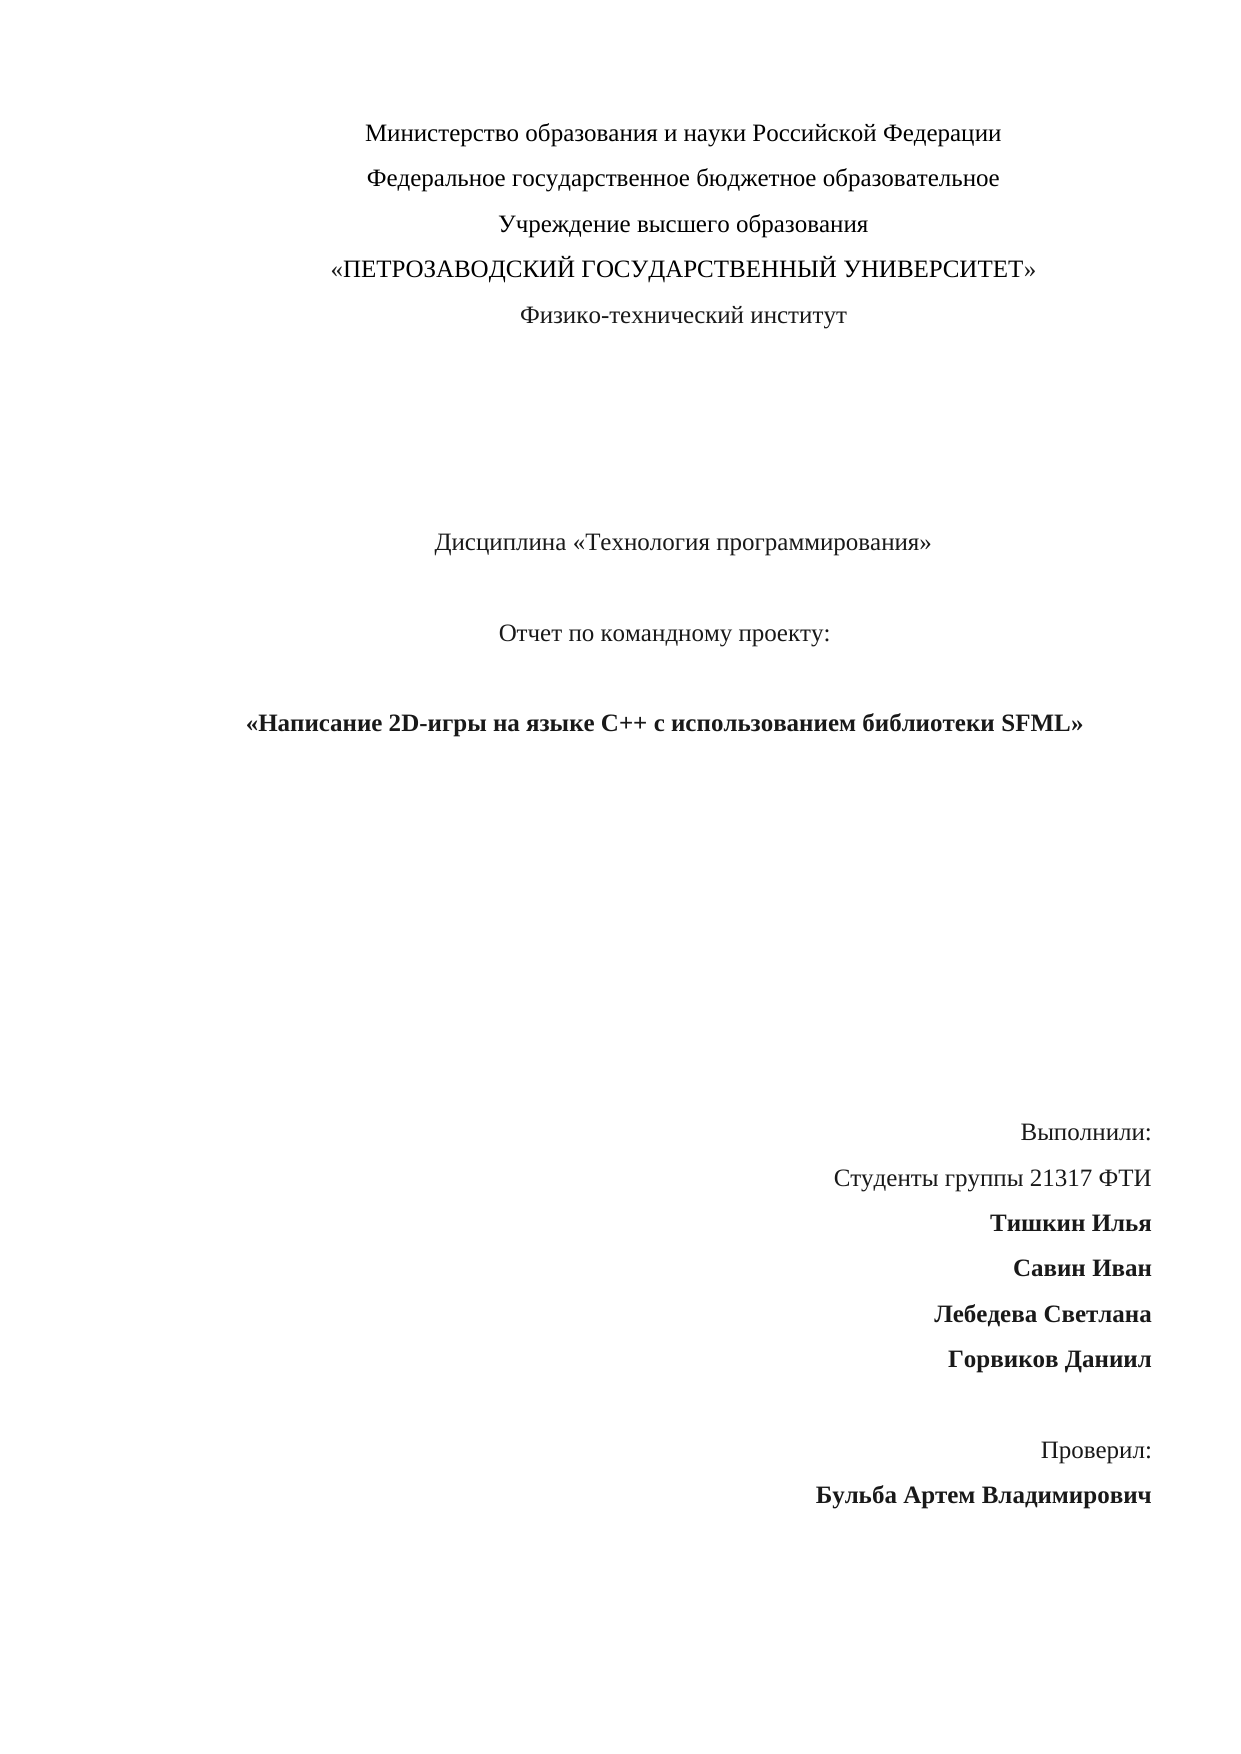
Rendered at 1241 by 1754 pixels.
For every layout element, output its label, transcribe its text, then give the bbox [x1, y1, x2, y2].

text Дисциплина «Технология программирования» [215, 527, 1152, 556]
text «Написание 2D-игры на языке С++ с использованием библиотеки SFML» [177, 708, 1152, 737]
text Савин Иван [215, 1253, 1152, 1282]
text Бульба Артем Владимирович [215, 1481, 1152, 1509]
text Выполнили: [215, 1117, 1152, 1146]
text Лебедева Светлана [215, 1299, 1152, 1328]
text «ПЕТРОЗАВОДСКИЙ ГОСУДАРСТВЕННЫЙ УНИВЕРСИТЕТ» [215, 254, 1152, 283]
text Тишкин Илья [215, 1208, 1152, 1237]
text Отчет по командному проекту: [177, 618, 1152, 646]
text Проверил: [215, 1435, 1152, 1464]
text Горвиков Даниил [215, 1344, 1152, 1373]
text Учреждение высшего образования [215, 209, 1152, 238]
text Федеральное государственное бюджетное образовательное [215, 163, 1152, 192]
text Министерство образования и науки Российской Федерации [215, 118, 1152, 147]
text Физико-технический институт [215, 300, 1152, 328]
text Студенты группы 21317 ФТИ [215, 1163, 1152, 1191]
